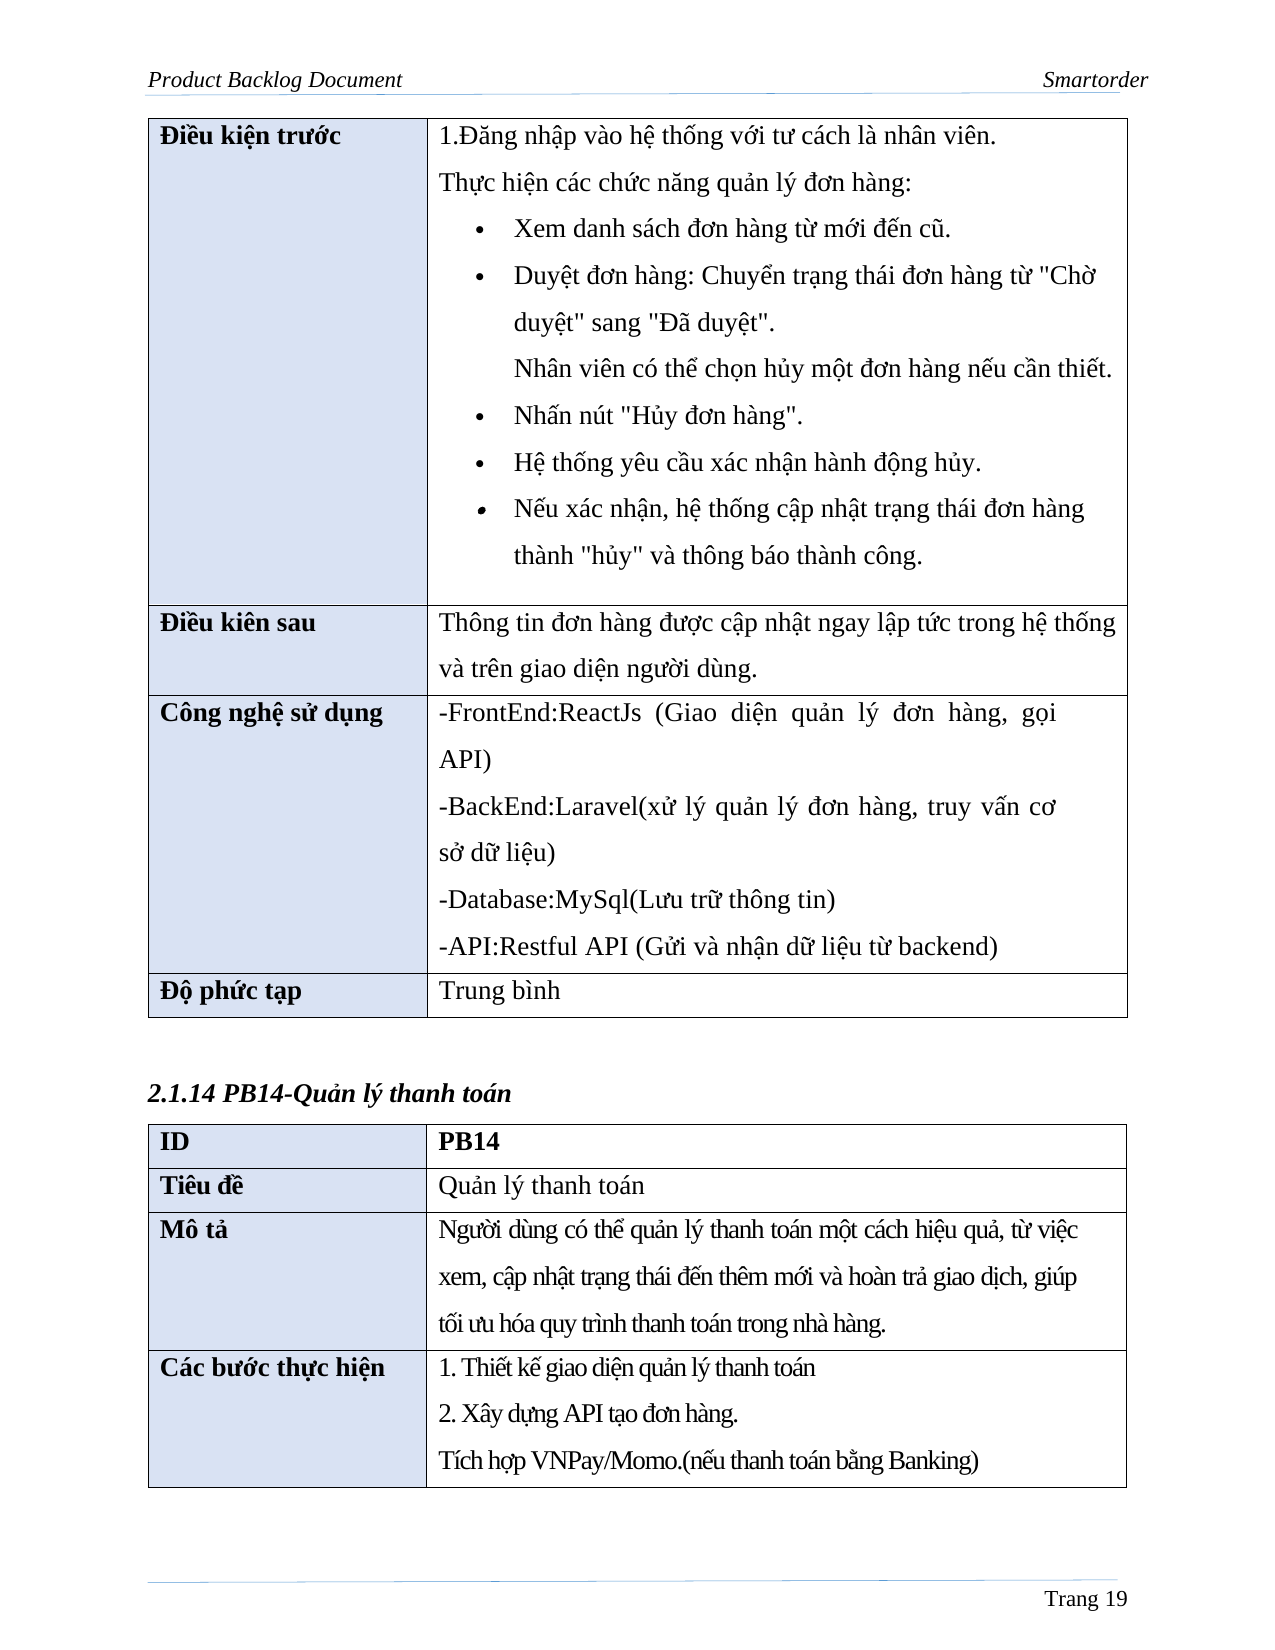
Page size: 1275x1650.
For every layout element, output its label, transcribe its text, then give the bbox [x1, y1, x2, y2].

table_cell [427, 1351, 1126, 1487]
table_cell Thông tin đơn hàng được cập nhật ngay lập tức trong hệ thống và trên giao diện người dùng. [428, 606, 1127, 695]
table_header ID [149, 1125, 426, 1168]
table_cell Mô tả [149, 1213, 426, 1350]
table_cell Điều kiện trước [149, 119, 427, 604]
table_cell Trung bình [428, 974, 1127, 1017]
subtitle 2.1.14 PB14-Quản lý thanh toán [148, 1077, 1127, 1108]
table_cell 1.Đăng nhập vào hệ thống với tư cách là nhân viên. Thực hiện các chức năng quản lý đơn hàng: Xem danh sách đơn hàng từ mới đến cũ. Duyệt đơn hàng: Chuyển trạng thái đơn hàng từ "Chờ duyệt" sang "Đã duyệt". Nhân viên có thể chọn hủy một đơn hàng nếu cần thiết. Nhấn nút "Hủy đơn hàng". Hệ thống yêu cầu xác nhận hành động hủy. Nếu xác nhận, hệ thống cập nhật trạng thái đơn hàng thành "hủy" và thông báo thành công. [428, 119, 1127, 604]
table_cell Công nghệ sử dụng [149, 696, 427, 973]
table_header PB14 [427, 1125, 1126, 1168]
table_cell -FrontEnd:ReactJs (Giao diện quản lý đơn hàng, gọi API) -BackEnd:Laravel(xử lý quản lý đơn hàng, truy vấn cơ sở dữ liệu) -Database:MySql(Lưu trữ thông tin) -API:Restful API (Gửi và nhận dữ liệu từ backend) [428, 696, 1127, 973]
table_cell Tiêu đề [149, 1169, 426, 1212]
table_cell Độ phức tạp [149, 974, 427, 1017]
table_cell Các bước thực hiện [149, 1351, 426, 1487]
table_cell Điều kiên sau [149, 606, 427, 695]
table_cell Quản lý thanh toán [427, 1169, 1126, 1212]
table_cell Người dùng có thể quản lý thanh toán một cách hiệu quả, từ việc xem, cập nhật trạng thái đến thêm mới và hoàn trả giao dịch, giúp tối ưu hóa quy trình thanh toán trong nhà hàng. [427, 1213, 1126, 1350]
